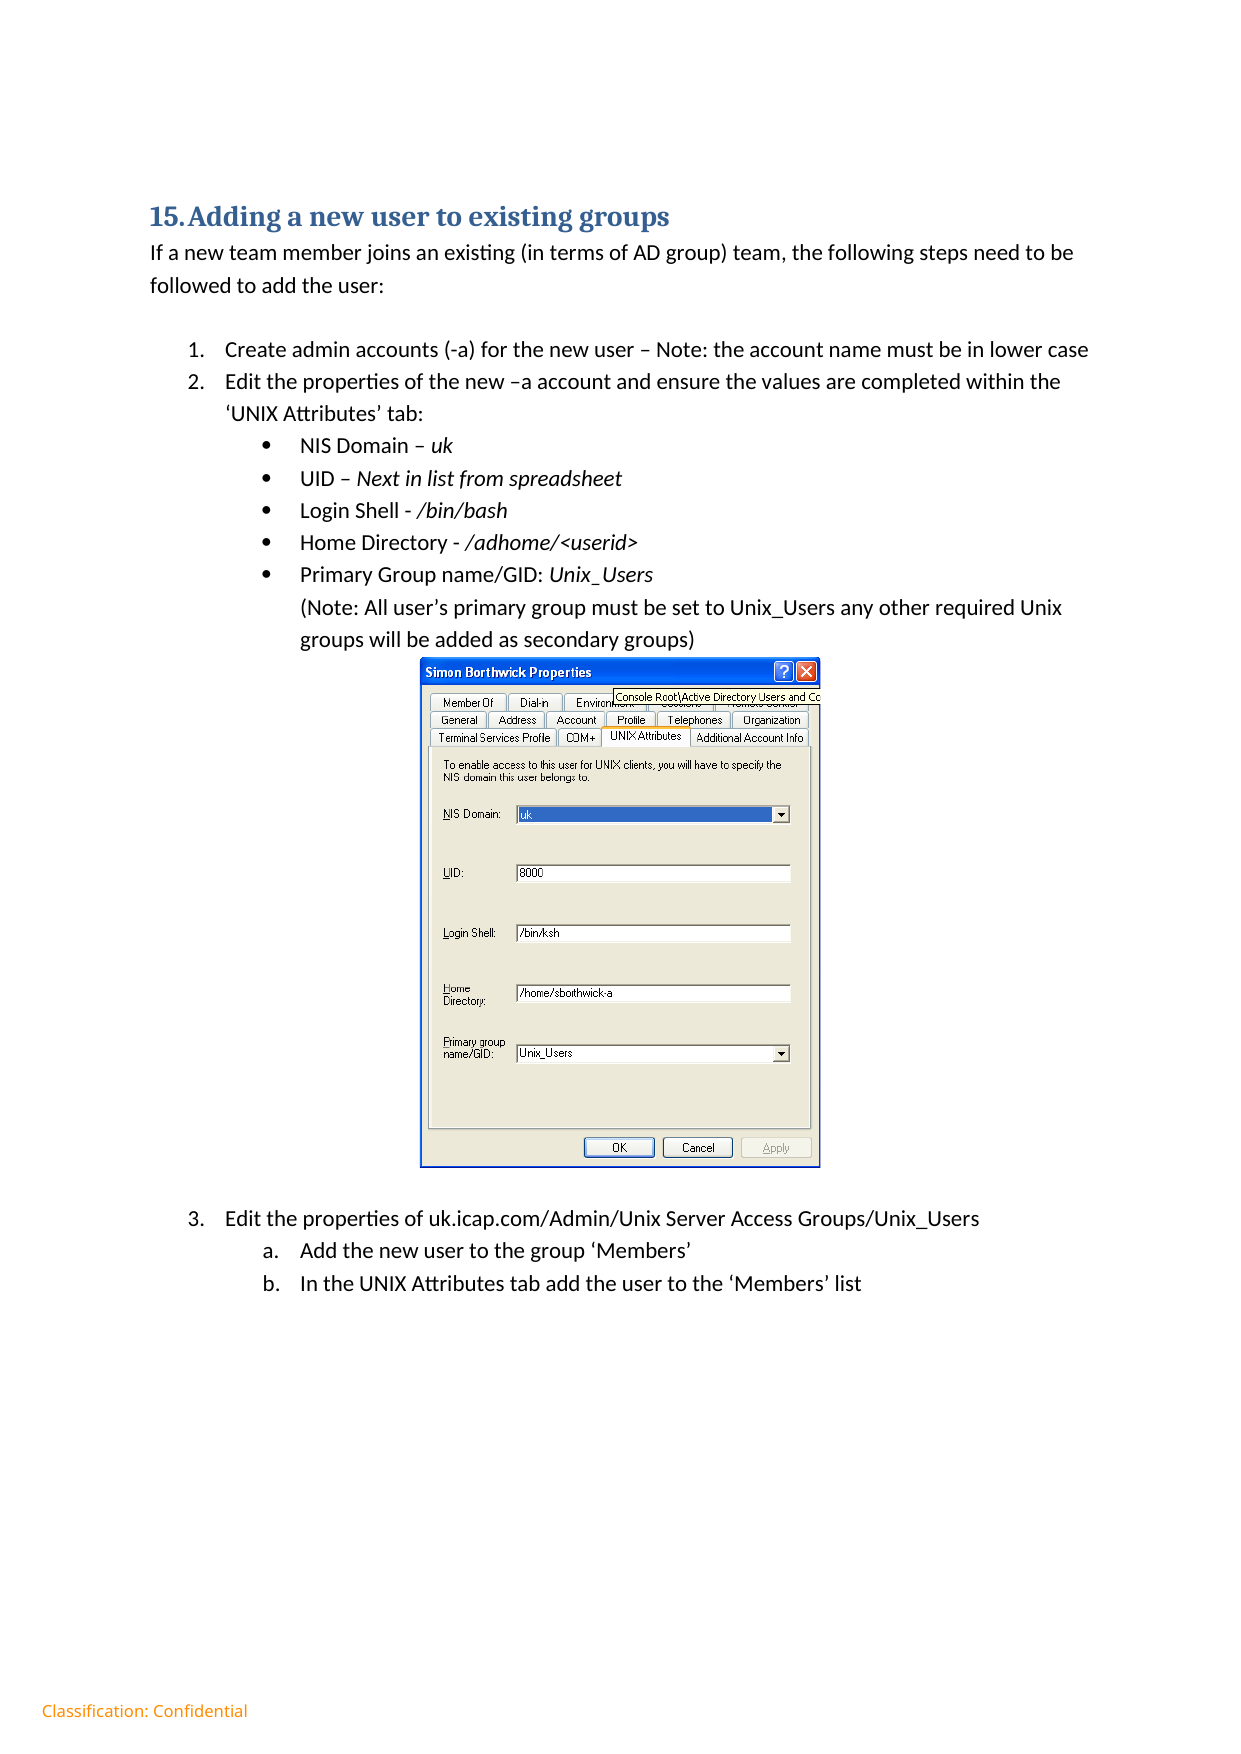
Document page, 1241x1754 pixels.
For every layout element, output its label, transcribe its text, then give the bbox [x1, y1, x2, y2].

list Login Shell - /bin/bash [262, 496, 1090, 524]
picture [419, 657, 821, 1168]
list Home Directory - /adhome/<userid> [262, 528, 1090, 556]
list In the UNIX Attributes tab add the user to the ‘Members’ list [262, 1269, 1090, 1297]
list Create admin accounts (-a) for the new user – Note: the account name must be in lower case [187, 335, 1090, 363]
list Primary Group name/GID: Unix_Users [262, 560, 1090, 588]
list (Note: All user’s primary group must be set to Unix_Users any other required Unix groups will be added as secondary groups) [300, 593, 1090, 653]
text If a new team member joins an existing (in terms of AD group) team, the following steps need to be followed to add the user: [150, 238, 1090, 299]
list Edit the properties of uk.icap.com/Admin/Unix Server Access Groups/Unix_Users [187, 1204, 1090, 1232]
subtitle Adding a new user to existing groups [150, 200, 1090, 233]
list NIS Domain – uk [262, 432, 1090, 460]
list Edit the properties of the new –a account and ensure the values are completed within the ‘UNIX Attributes’ tab: [187, 367, 1090, 427]
list UID – Next in list from spreadsheet [262, 464, 1090, 492]
list Add the new user to the group ‘Members’ [262, 1236, 1090, 1264]
